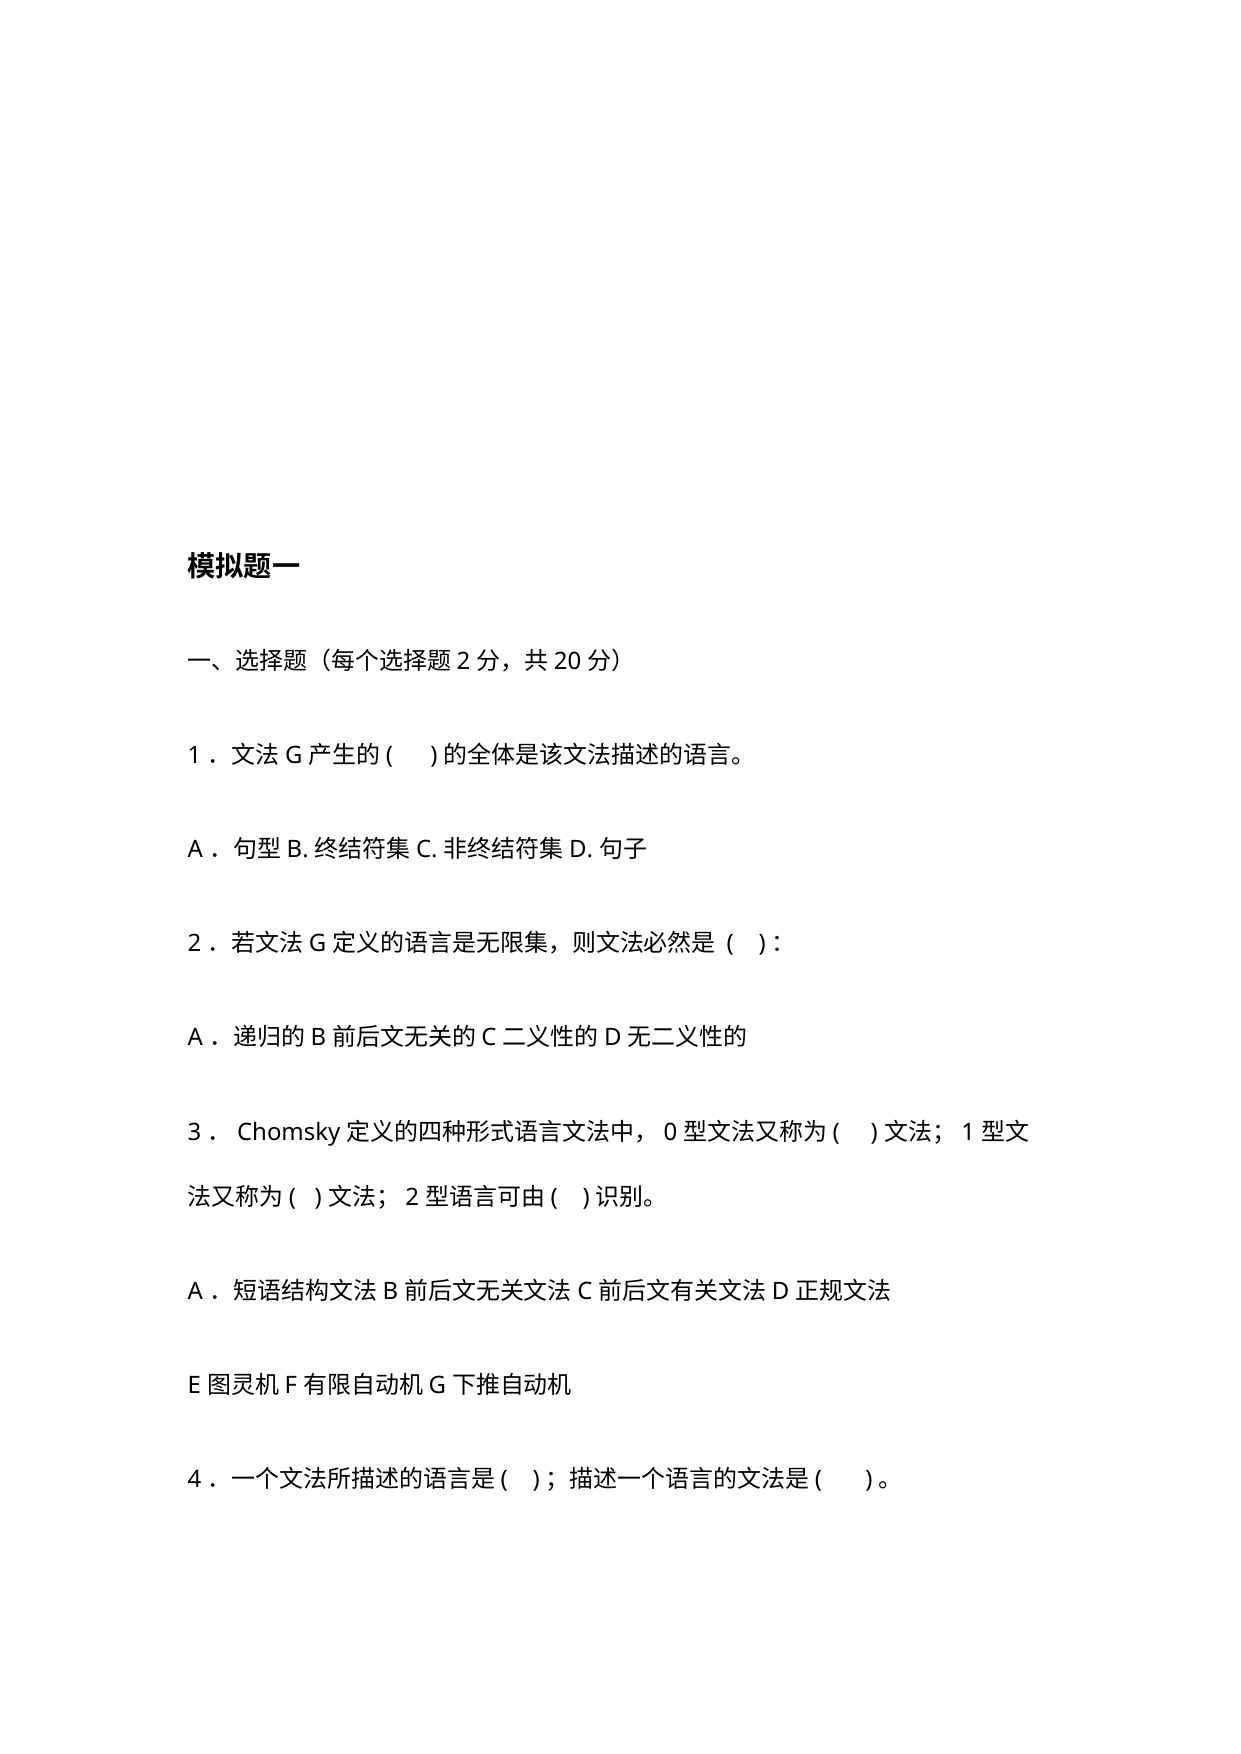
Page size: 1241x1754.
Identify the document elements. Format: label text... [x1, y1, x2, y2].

text A ．短语结构文法 B 前后文无关文法 C 前后文有关文法 D 正规文法 [187, 1256, 1053, 1321]
text A ．句型 B. 终结符集 C. 非终结符集 D. 句子 [187, 814, 1053, 879]
subtitle 模拟题一 [187, 532, 1053, 597]
text 3 ． Chomsky 定义的四种形式语言文法中， 0 型文法又称为 ( ) 文法； 1 型文法又称为 ( ) 文法； 2 型语言可由 ( ) 识别。 [187, 1097, 1053, 1227]
text 一、选择题（每个选择题 2 分，共 20 分） [187, 626, 1053, 691]
text E 图灵机 F 有限自动机 G 下推自动机 [187, 1350, 1053, 1415]
text A ．递归的 B 前后文无关的 C 二义性的 D 无二义性的 [187, 1003, 1053, 1068]
text 1 ．文法 G 产生的 ( ) 的全体是该文法描述的语言。 [187, 720, 1053, 785]
text 2 ．若文法 G 定义的语言是无限集，则文法必然是 ( ) ： [187, 909, 1053, 974]
text 4 ．一个文法所描述的语言是 ( ) ；描述一个语言的文法是 ( ) 。 [187, 1444, 1053, 1509]
